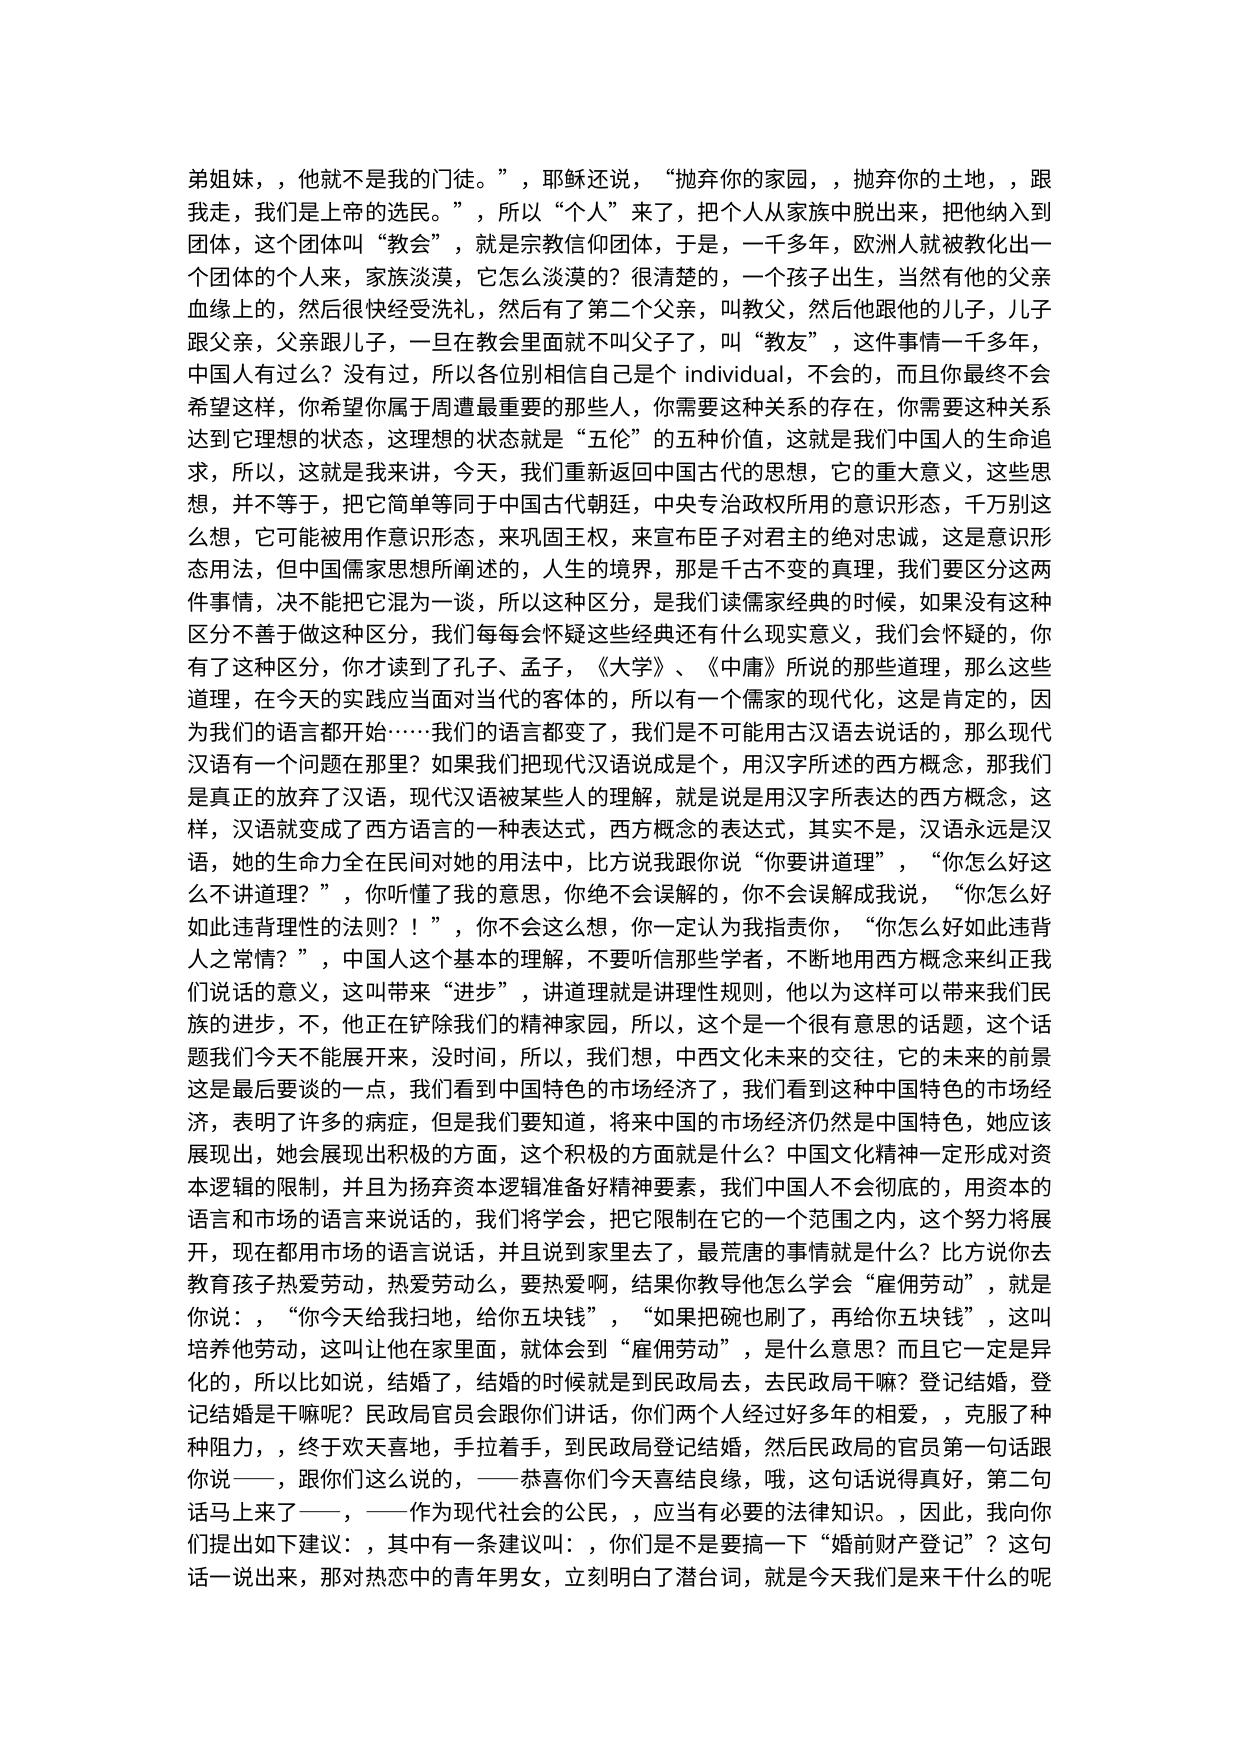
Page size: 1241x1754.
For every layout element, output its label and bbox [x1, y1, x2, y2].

text [187, 162, 1053, 1592]
